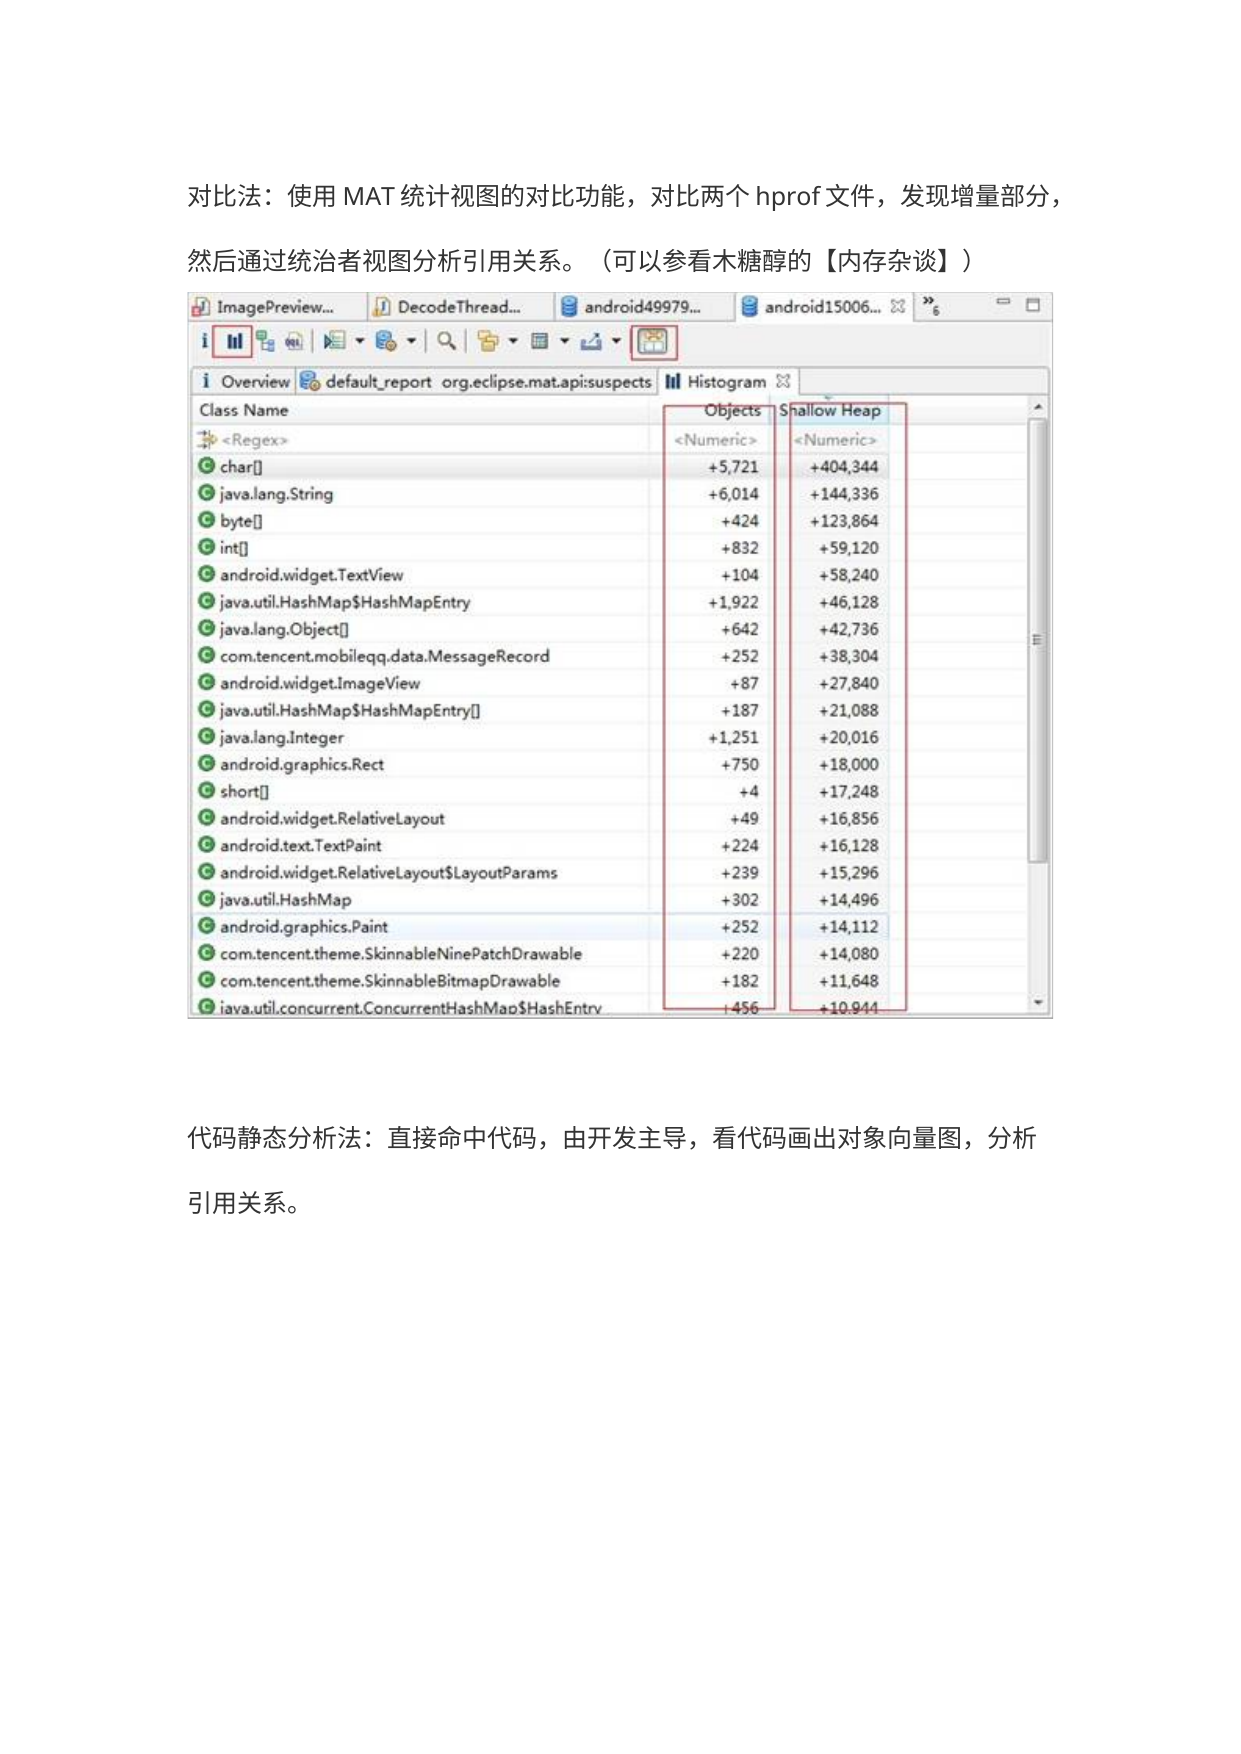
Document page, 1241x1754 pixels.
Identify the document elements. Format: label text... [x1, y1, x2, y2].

picture [187, 292, 1054, 1019]
text 代码静态分析法：直接命中代码，由开发主导，看代码画出对象向量图，分析引用关系。 [187, 1104, 1053, 1234]
text 对比法：使用MAT统计视图的对比功能，对比两个hprof文件，发现增量部分，然后通过统治者视图分析引用关系。（可以参看木糖醇的【内存杂谈】） [187, 162, 1053, 292]
